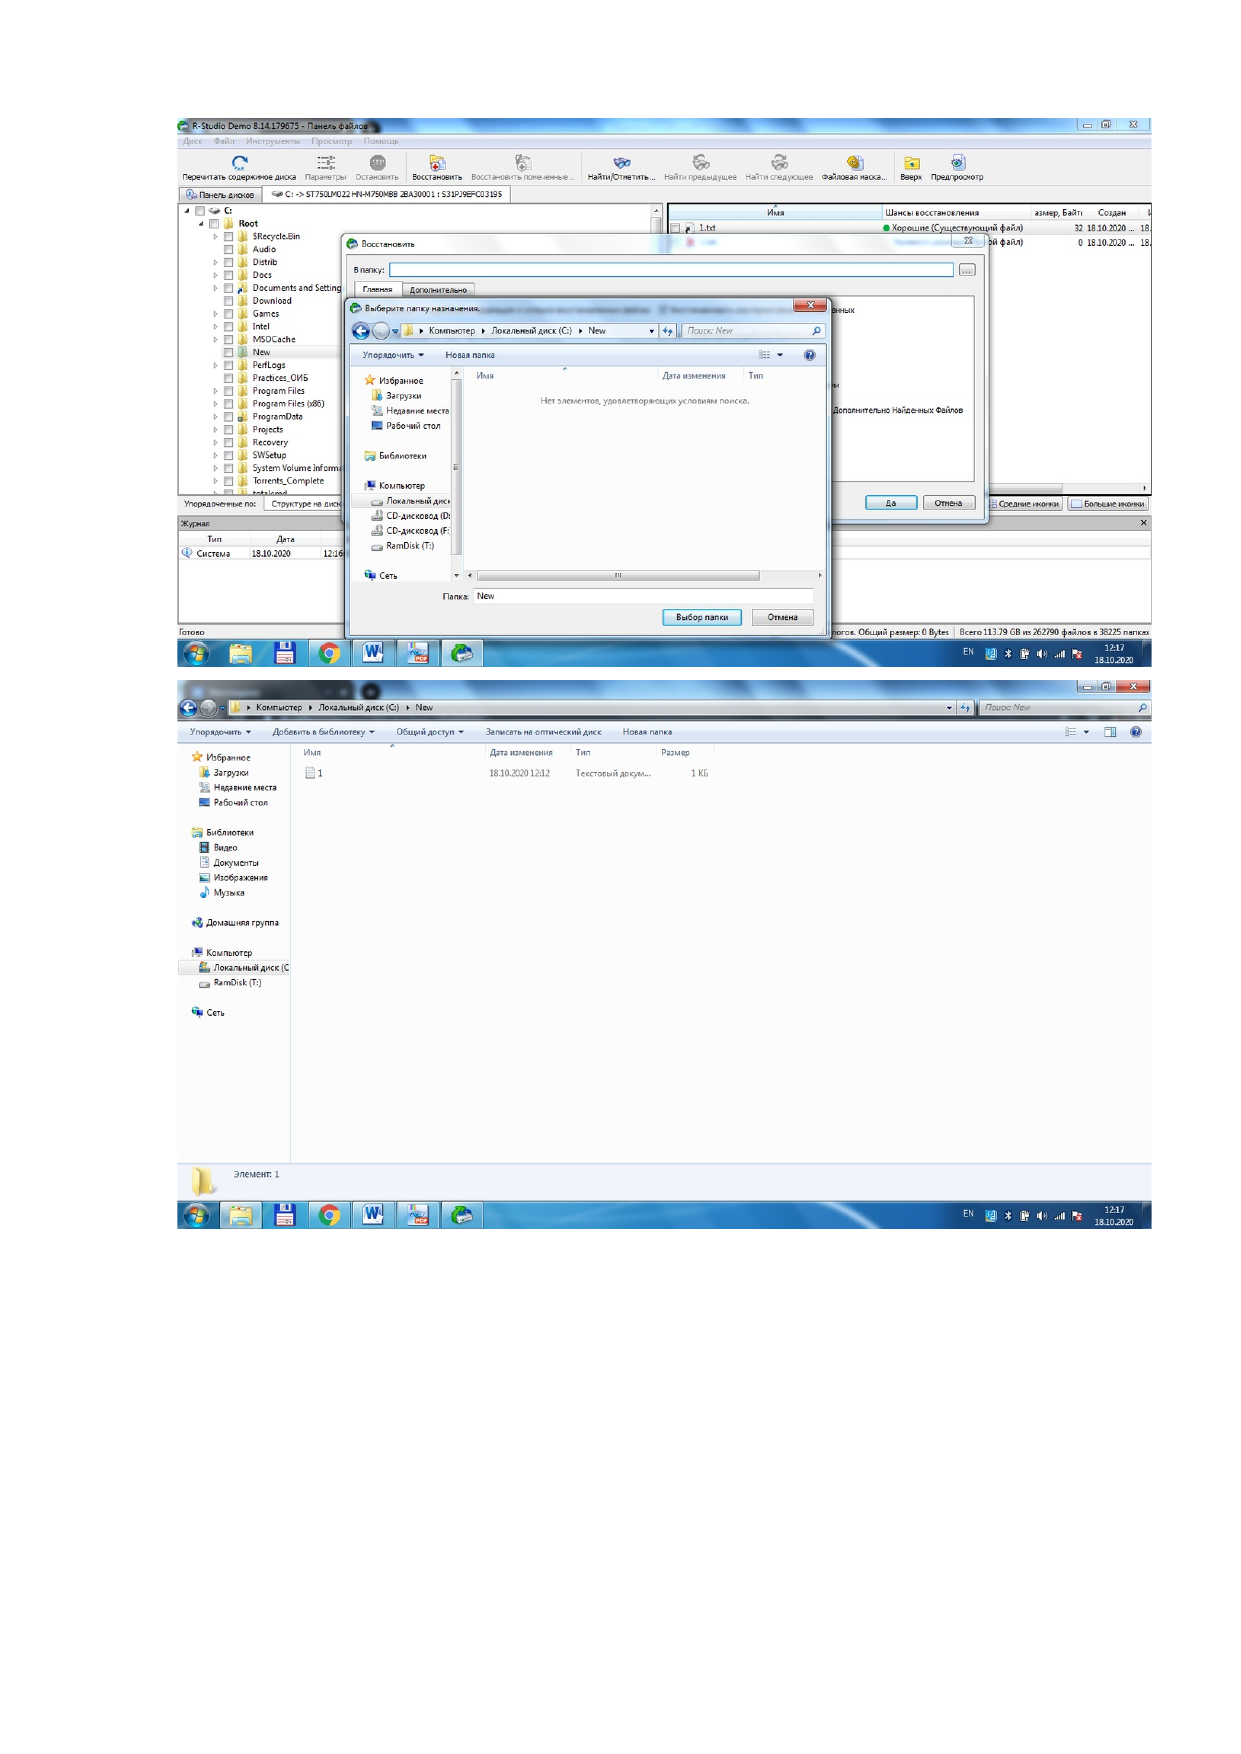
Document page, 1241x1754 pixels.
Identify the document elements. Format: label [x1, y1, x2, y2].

picture [177, 118, 1152, 667]
picture [177, 680, 1152, 1229]
